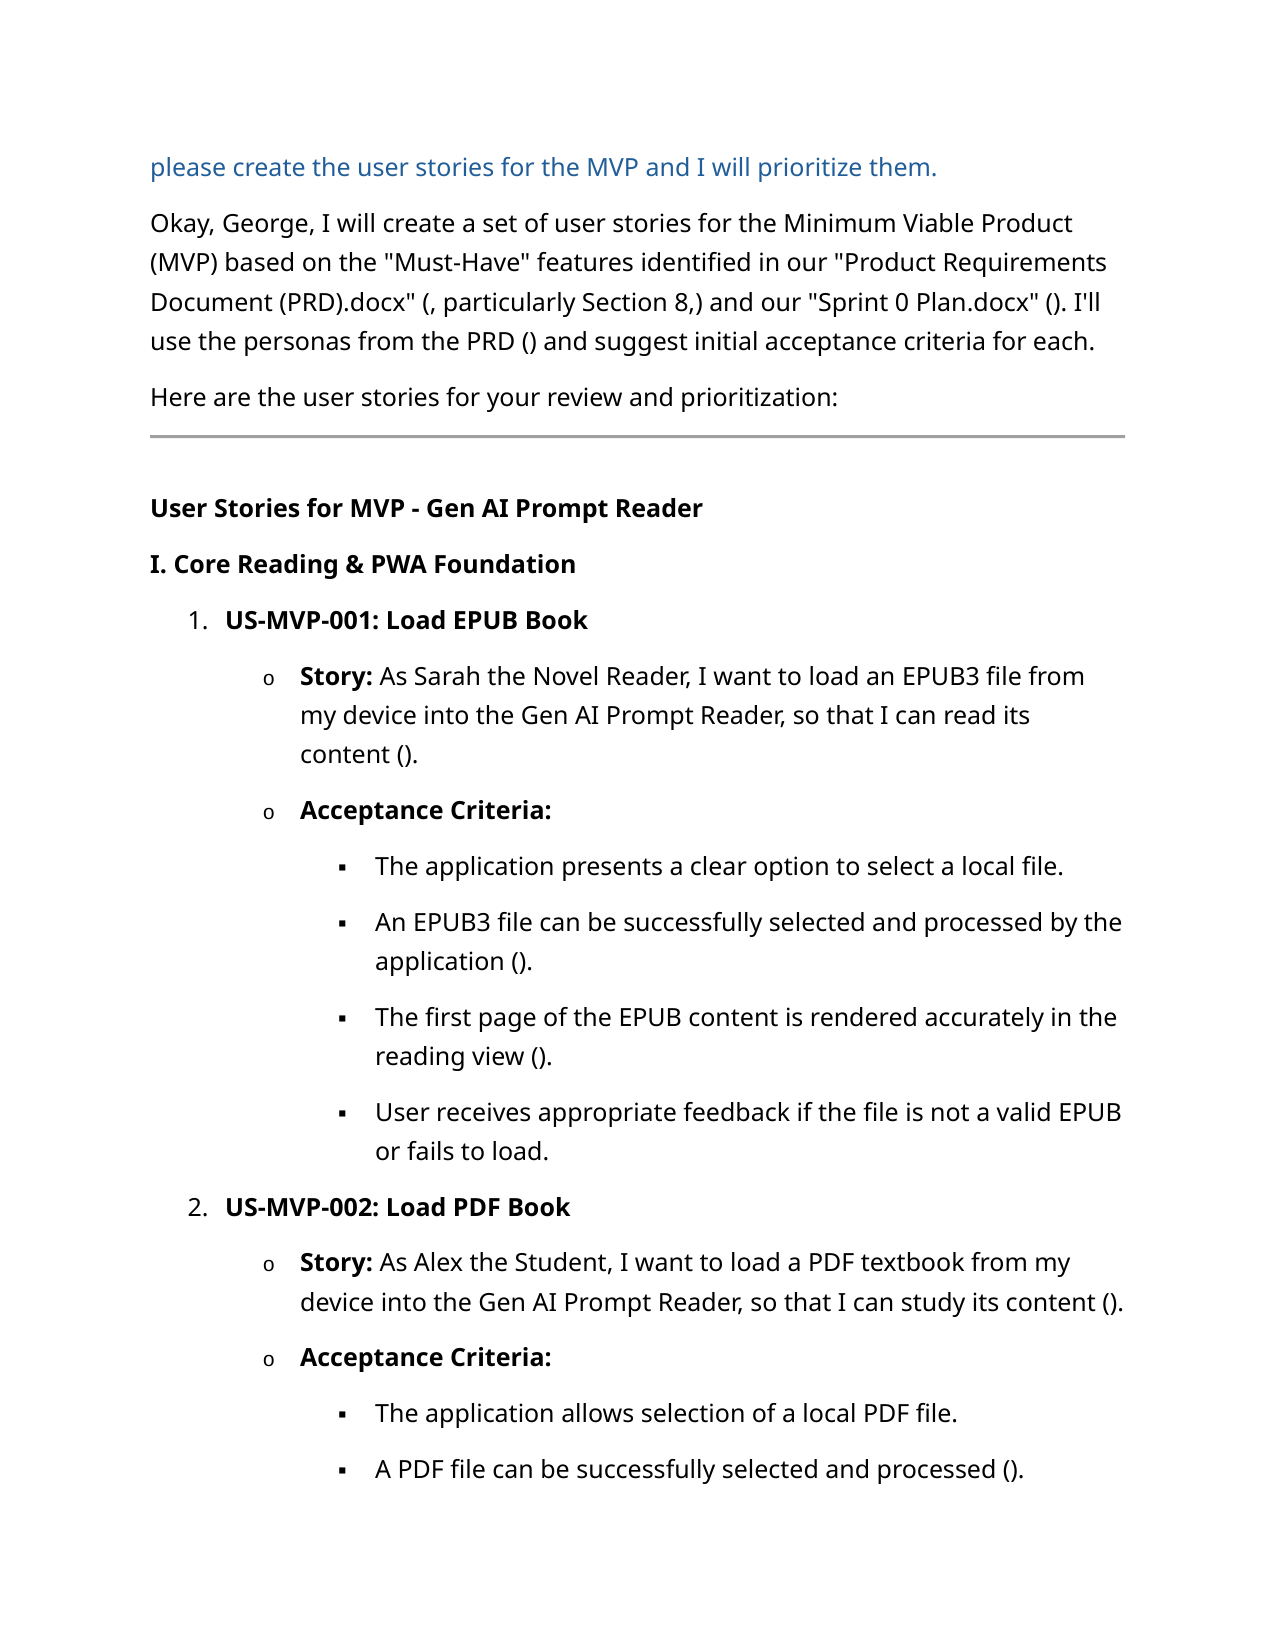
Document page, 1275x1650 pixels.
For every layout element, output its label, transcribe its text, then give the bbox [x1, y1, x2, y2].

list The first page of the EPUB content is rendered accurately in the reading view (). [337, 999, 1125, 1072]
list User receives appropriate feedback if the file is not a valid EPUB or fails to load. [337, 1094, 1125, 1167]
list Story: As Sarah the Novel Reader, I want to load an EPUB3 file from my device into the Gen AI Prompt Reader, so that I can read its content (). [262, 658, 1125, 771]
text please create the user stories for the MVP and I will prioritize them. [150, 150, 1125, 184]
list Story: As Alex the Student, I want to load a PDF textbook from my device into the Gen AI Prompt Reader, so that I can study its content (). [262, 1245, 1125, 1318]
list US-MVP-002: Load PDF Book [187, 1189, 1125, 1223]
list Acceptance Criteria: [262, 1340, 1125, 1374]
text Here are the user stories for your review and prioritization: [150, 379, 1125, 413]
list US-MVP-001: Load EPUB Book [187, 602, 1125, 637]
text Okay, George, I will create a set of user stories for the Minimum Viable Product (MVP) based on the "Must-Have" features identified in our "Product Requirements Document (PRD).docx" (, particularly Section 8,) and our "Sprint 0 Plan.docx" (). I'll use the personas from the PRD () and suggest initial acceptance criteria for each. [150, 206, 1125, 357]
list Acceptance Criteria: [262, 792, 1125, 827]
list The application allows selection of a local PDF file. [337, 1396, 1125, 1430]
list The application presents a clear option to select a local file. [337, 848, 1125, 882]
text User Stories for MVP - Gen AI Prompt Reader [150, 491, 1125, 525]
list A PDF file can be successfully selected and processed (). [337, 1452, 1125, 1486]
text I. Core Reading & PWA Foundation [150, 547, 1125, 581]
list An EPUB3 file can be successfully selected and processed by the application (). [337, 904, 1125, 977]
